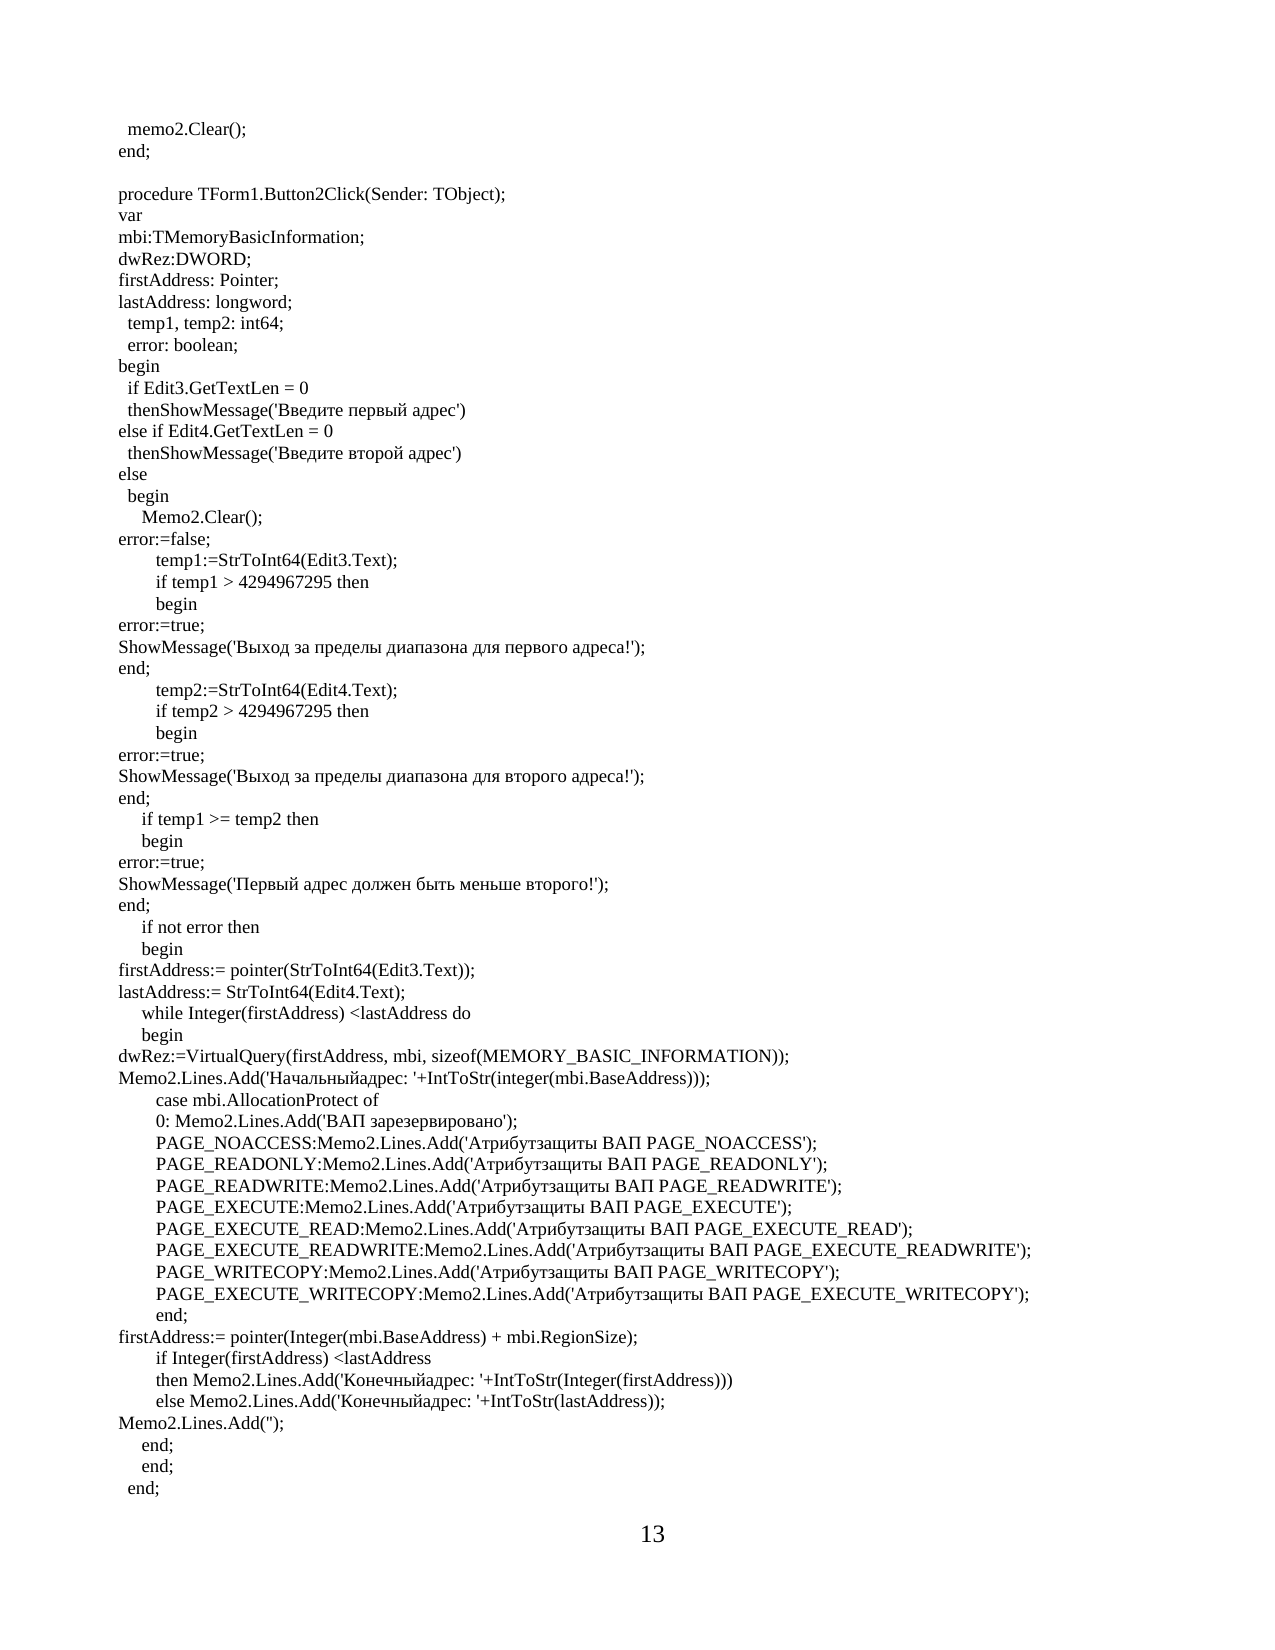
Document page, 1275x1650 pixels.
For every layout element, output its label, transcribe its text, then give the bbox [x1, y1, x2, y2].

text error:=true; [118, 851, 1186, 873]
text end; [118, 657, 1186, 679]
text thenShowMessage('Введите второй адрес') [118, 442, 1186, 463]
text dwRez:=VirtualQuery(firstAddress, mbi, sizeof(MEMORY_BASIC_INFORMATION)); [118, 1045, 1186, 1067]
text end; [118, 1433, 1186, 1455]
text PAGE_EXECUTE_READ:Memo2.Lines.Add('Атрибутзащиты ВАП PAGE_EXECUTE_READ'); [118, 1218, 1186, 1239]
text case mbi.AllocationProtect of [118, 1088, 1186, 1110]
text if temp2 > 4294967295 then [118, 700, 1186, 722]
text end; [118, 1455, 1186, 1477]
text Memo2.Lines.Add('Начальныйадрес: '+IntToStr(integer(mbi.BaseAddress))); [118, 1067, 1186, 1088]
text else if Edit4.GetTextLen = 0 [118, 420, 1186, 442]
text error:=true; [118, 743, 1186, 765]
text var [118, 204, 1186, 226]
text end; [118, 140, 1186, 161]
text else [118, 463, 1186, 485]
text if Integer(firstAddress) <lastAddress [118, 1347, 1186, 1369]
text temp1, temp2: int64; [118, 312, 1186, 334]
text PAGE_EXECUTE_WRITECOPY:Memo2.Lines.Add('Атрибутзащиты ВАП PAGE_EXECUTE_WRITECOPY'); [118, 1282, 1186, 1304]
text begin [118, 1024, 1186, 1045]
text thenShowMessage('Введите первый адрес') [118, 398, 1186, 420]
text Memo2.Clear(); [118, 506, 1186, 528]
text begin [118, 485, 1186, 506]
text memo2.Clear(); [118, 118, 1186, 140]
text begin [118, 592, 1186, 614]
text error:=false; [118, 528, 1186, 549]
text error: boolean; [118, 334, 1186, 355]
text if temp1 >= temp2 then [118, 808, 1186, 830]
text PAGE_READONLY:Memo2.Lines.Add('Атрибутзащиты ВАП PAGE_READONLY'); [118, 1153, 1186, 1175]
text firstAddress:= pointer(StrToInt64(Edit3.Text)); [118, 959, 1186, 981]
text procedure TForm1.Button2Click(Sender: TObject); [118, 183, 1186, 204]
text PAGE_READWRITE:Memo2.Lines.Add('Атрибутзащиты ВАП PAGE_READWRITE'); [118, 1175, 1186, 1196]
text while Integer(firstAddress) <lastAddress do [118, 1002, 1186, 1024]
text end; [118, 787, 1186, 808]
text error:=true; [118, 614, 1186, 636]
text begin [118, 355, 1186, 377]
text end; [118, 1477, 1186, 1498]
text PAGE_WRITECOPY:Memo2.Lines.Add('Атрибутзащиты ВАП PAGE_WRITECOPY'); [118, 1261, 1186, 1282]
text begin [118, 830, 1186, 851]
text end; [118, 894, 1186, 916]
text temp1:=StrToInt64(Edit3.Text); [118, 549, 1186, 571]
text temp2:=StrToInt64(Edit4.Text); [118, 679, 1186, 700]
text PAGE_EXECUTE:Memo2.Lines.Add('Атрибутзащиты ВАП PAGE_EXECUTE'); [118, 1196, 1186, 1218]
text 0: Memo2.Lines.Add('ВАП зарезервировано'); [118, 1110, 1186, 1132]
text firstAddress: Pointer; [118, 269, 1186, 291]
text if temp1 > 4294967295 then [118, 571, 1186, 592]
text mbi:TMemoryBasicInformation; [118, 226, 1186, 247]
text then Memo2.Lines.Add('Конечныйадрес: '+IntToStr(Integer(firstAddress))) [118, 1369, 1186, 1390]
text ShowMessage('Выход за пределы диапазона для первого адреса!'); [118, 636, 1186, 657]
text lastAddress: longword; [118, 291, 1186, 312]
text ShowMessage('Первый адрес должен быть меньше второго!'); [118, 873, 1186, 894]
text begin [118, 937, 1186, 959]
text Memo2.Lines.Add(''); [118, 1412, 1186, 1433]
text else Memo2.Lines.Add('Конечныйадрес: '+IntToStr(lastAddress)); [118, 1390, 1186, 1412]
text firstAddress:= pointer(Integer(mbi.BaseAddress) + mbi.RegionSize); [118, 1326, 1186, 1347]
text begin [118, 722, 1186, 743]
text PAGE_EXECUTE_READWRITE:Memo2.Lines.Add('Атрибутзащиты ВАП PAGE_EXECUTE_READWRITE'); [118, 1239, 1186, 1261]
text dwRez:DWORD; [118, 247, 1186, 269]
text if not error then [118, 916, 1186, 937]
text PAGE_NOACCESS:Memo2.Lines.Add('Атрибутзащиты ВАП PAGE_NOACCESS'); [118, 1132, 1186, 1153]
text end; [118, 1304, 1186, 1326]
text if Edit3.GetTextLen = 0 [118, 377, 1186, 398]
text lastAddress:= StrToInt64(Edit4.Text); [118, 981, 1186, 1002]
text ShowMessage('Выход за пределы диапазона для второго адреса!'); [118, 765, 1186, 787]
